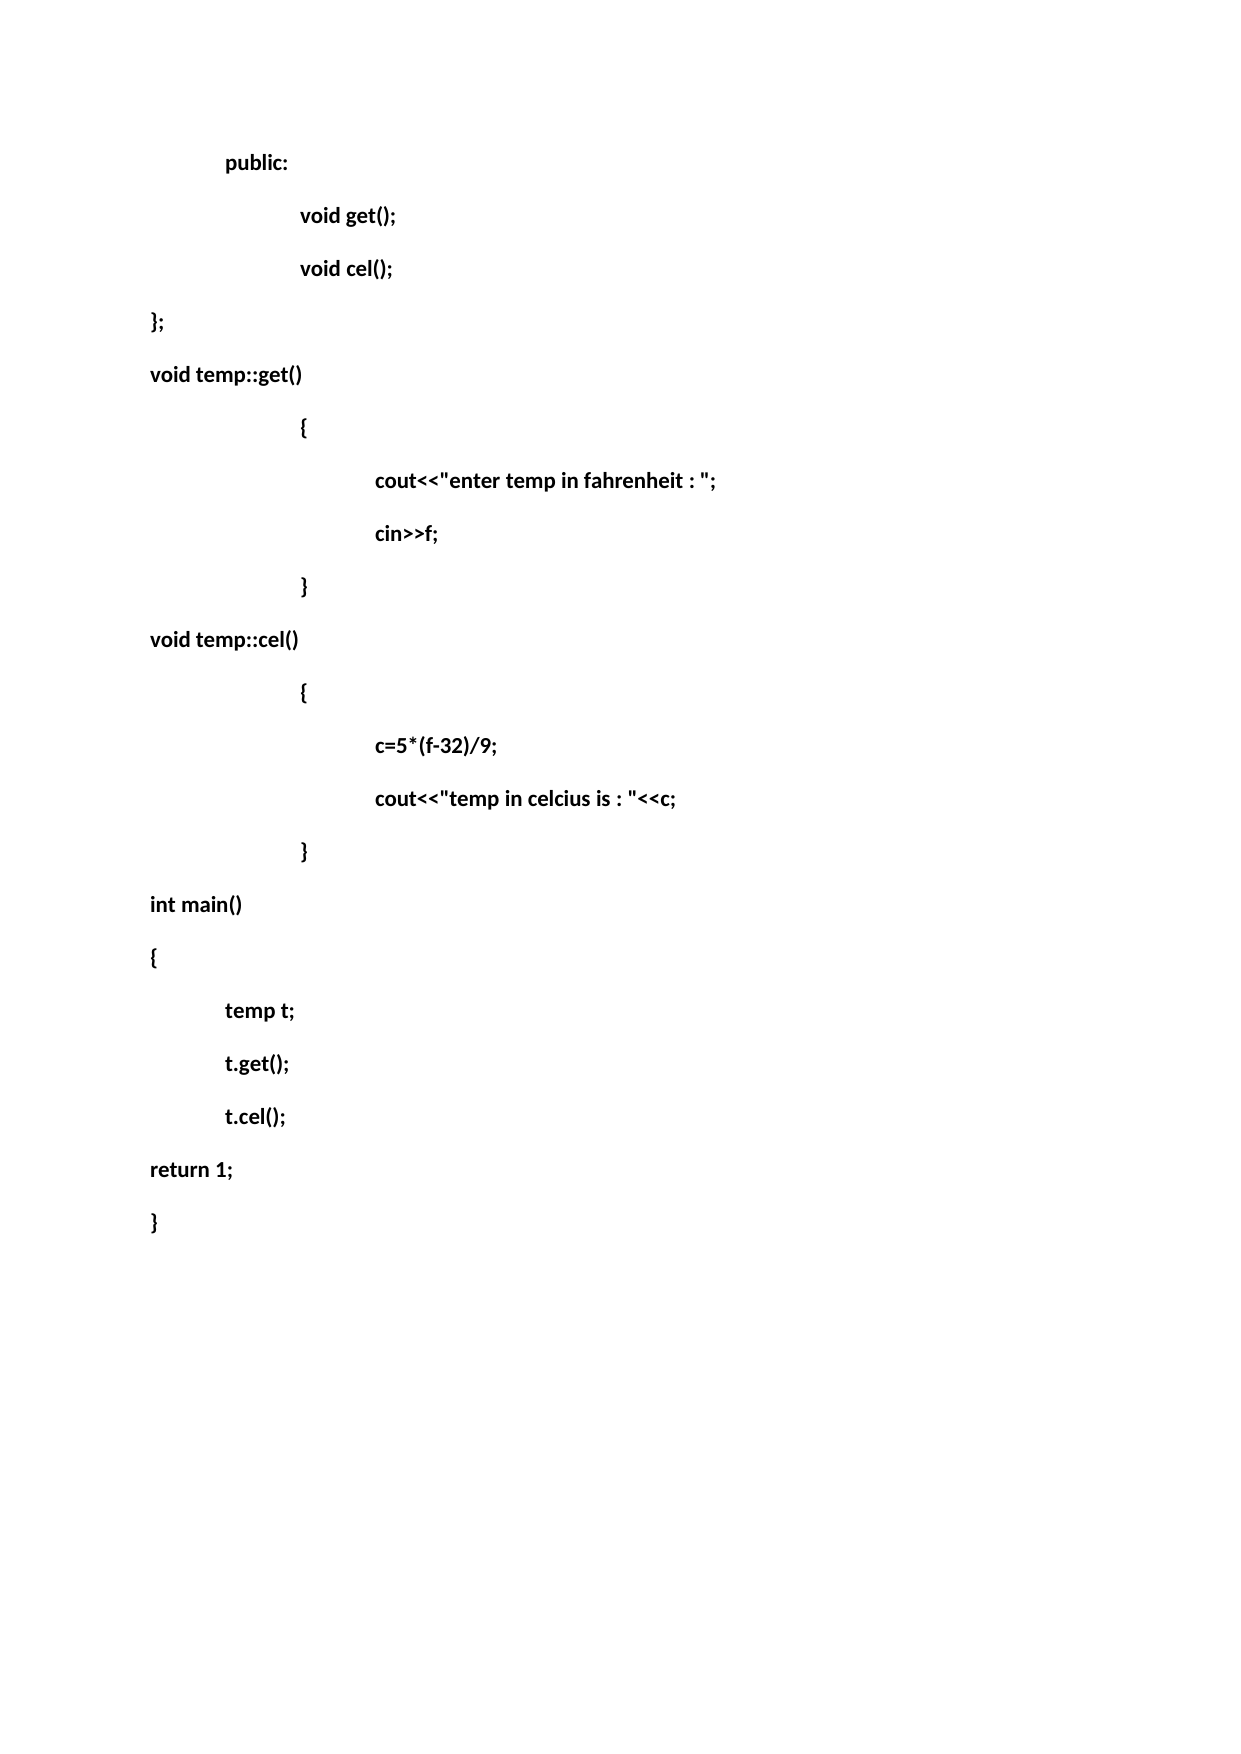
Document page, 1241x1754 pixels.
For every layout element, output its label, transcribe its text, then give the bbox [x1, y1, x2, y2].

text } [150, 1208, 1065, 1236]
text cout<<"enter temp in fahrenheit : "; cin>>f; [375, 466, 777, 547]
text }; [150, 307, 1065, 335]
text temp t; t.get(); [225, 996, 357, 1077]
text public: [225, 148, 1065, 176]
text { [300, 413, 1065, 441]
text } [300, 572, 1065, 600]
text void temp::get() [150, 360, 1065, 388]
text } [300, 837, 1065, 865]
text { [300, 678, 1065, 706]
text void get(); void cel(); [300, 201, 435, 282]
text void temp::cel() [150, 625, 1065, 653]
text { [150, 943, 1065, 971]
text t.cel(); return 1; [150, 1102, 287, 1183]
text int main() [150, 890, 1065, 918]
text c=5*(f-32)/9; [375, 731, 1065, 759]
text cout<<"temp in celcius is : "<<c; [375, 784, 1065, 812]
